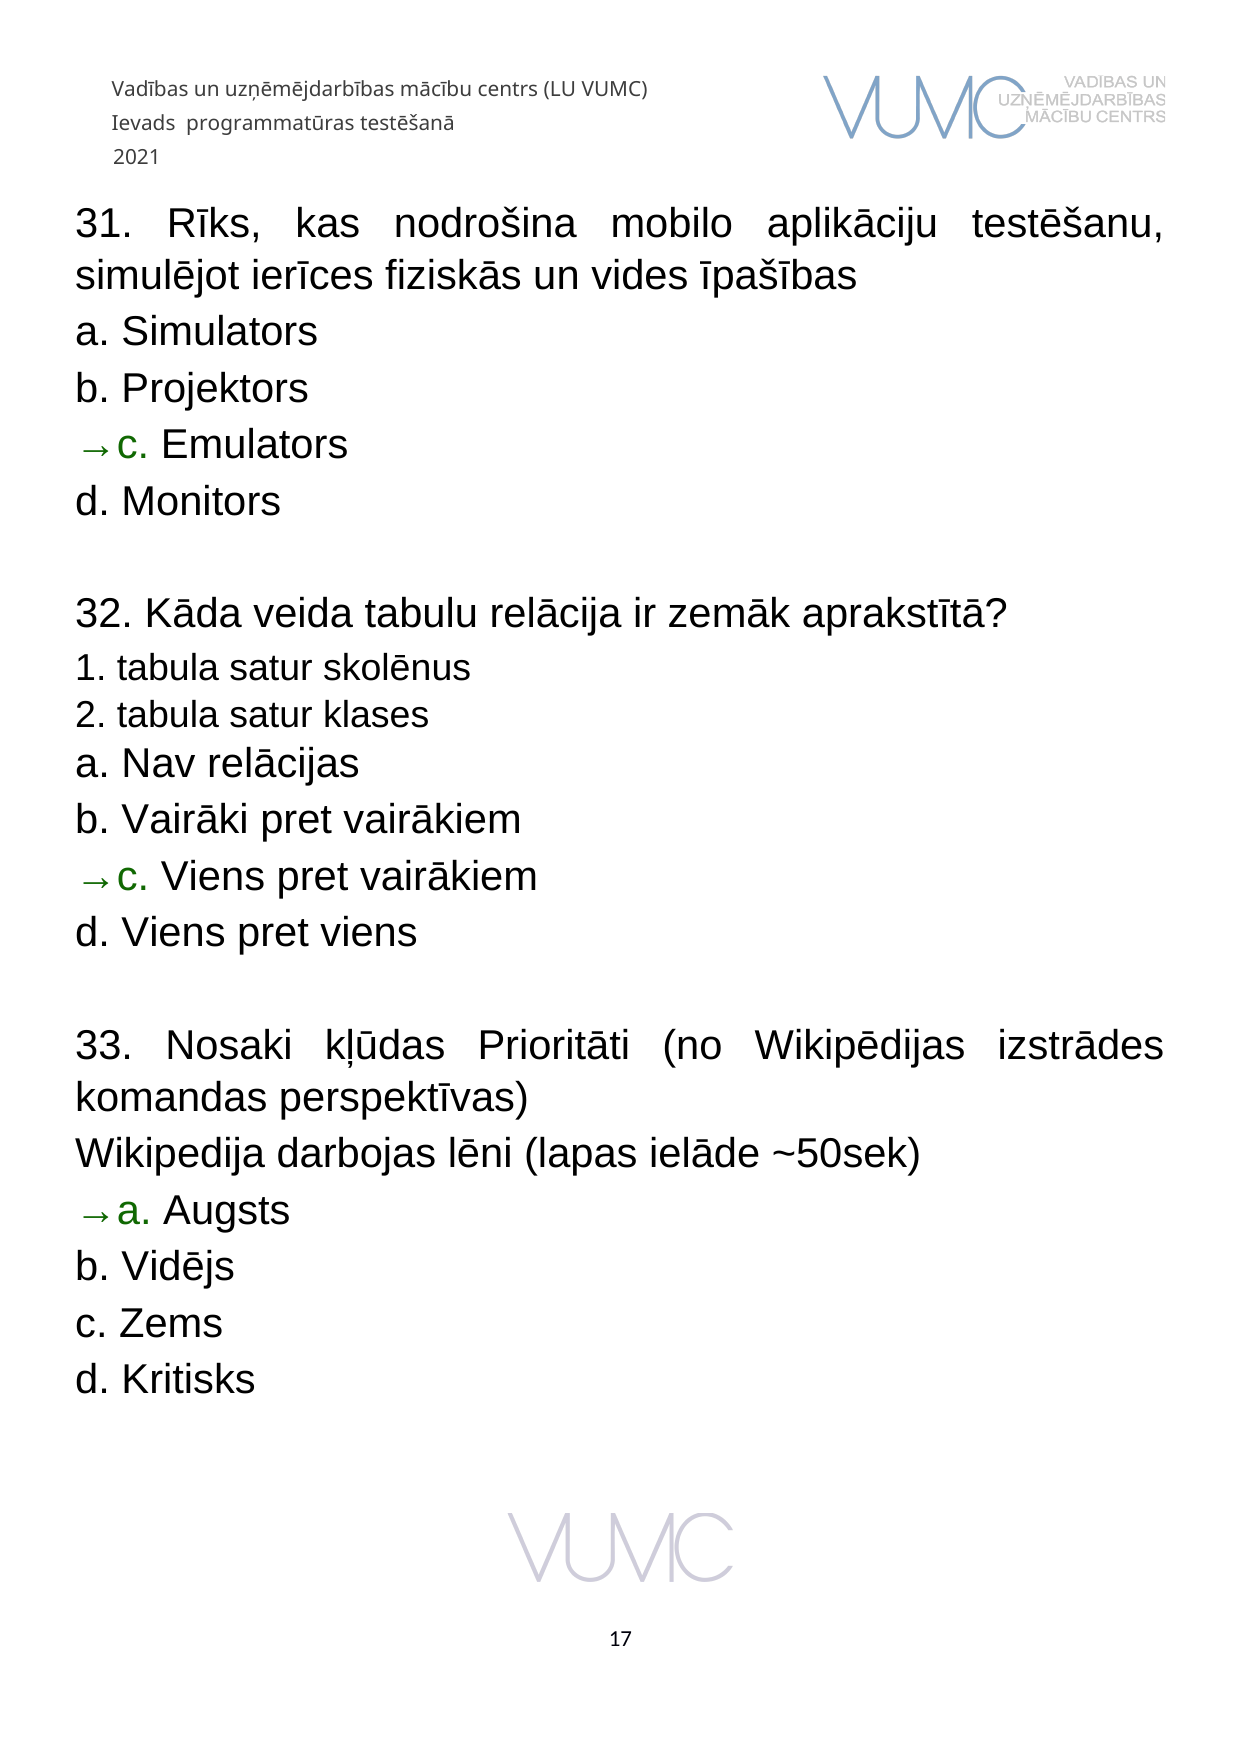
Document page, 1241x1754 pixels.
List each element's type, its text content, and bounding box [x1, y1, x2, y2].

text 2. tabula satur klases [75, 692, 1165, 735]
text d. Kritisks [75, 1354, 1165, 1402]
text b. Vidējs [75, 1242, 1165, 1289]
text a. Nav relācijas [75, 738, 1165, 786]
picture [507, 1513, 733, 1582]
text 32. Kāda veida tabulu relācija ir zemāk aprakstītā? [75, 589, 1165, 637]
text b. Projektors [75, 363, 1165, 411]
text a. Simulators [75, 306, 1165, 354]
text 33. Nosaki kļūdas Prioritāti (no Wikipēdijas izstrādes komandas perspektīvas) [75, 1021, 1165, 1120]
text →a. Augsts [75, 1185, 1165, 1233]
text 1. tabula satur skolēnus [75, 645, 1165, 688]
text d. Viens pret viens [75, 908, 1165, 956]
text b. Vairāki pret vairākiem [75, 795, 1165, 843]
text d. Monitors [75, 476, 1165, 524]
text 31. Rīks, kas nodrošina mobilo aplikāciju testēšanu, simulējot ierīces fiziskās un vides īpašības [75, 198, 1165, 298]
text c. Zems [75, 1298, 1165, 1346]
text →c. Emulators [75, 419, 1165, 467]
text →c. Viens pret vairākiem [75, 851, 1165, 899]
picture [823, 75, 1166, 156]
text Wikipedija darbojas lēni (lapas ielāde ~50sek) [75, 1129, 1165, 1177]
